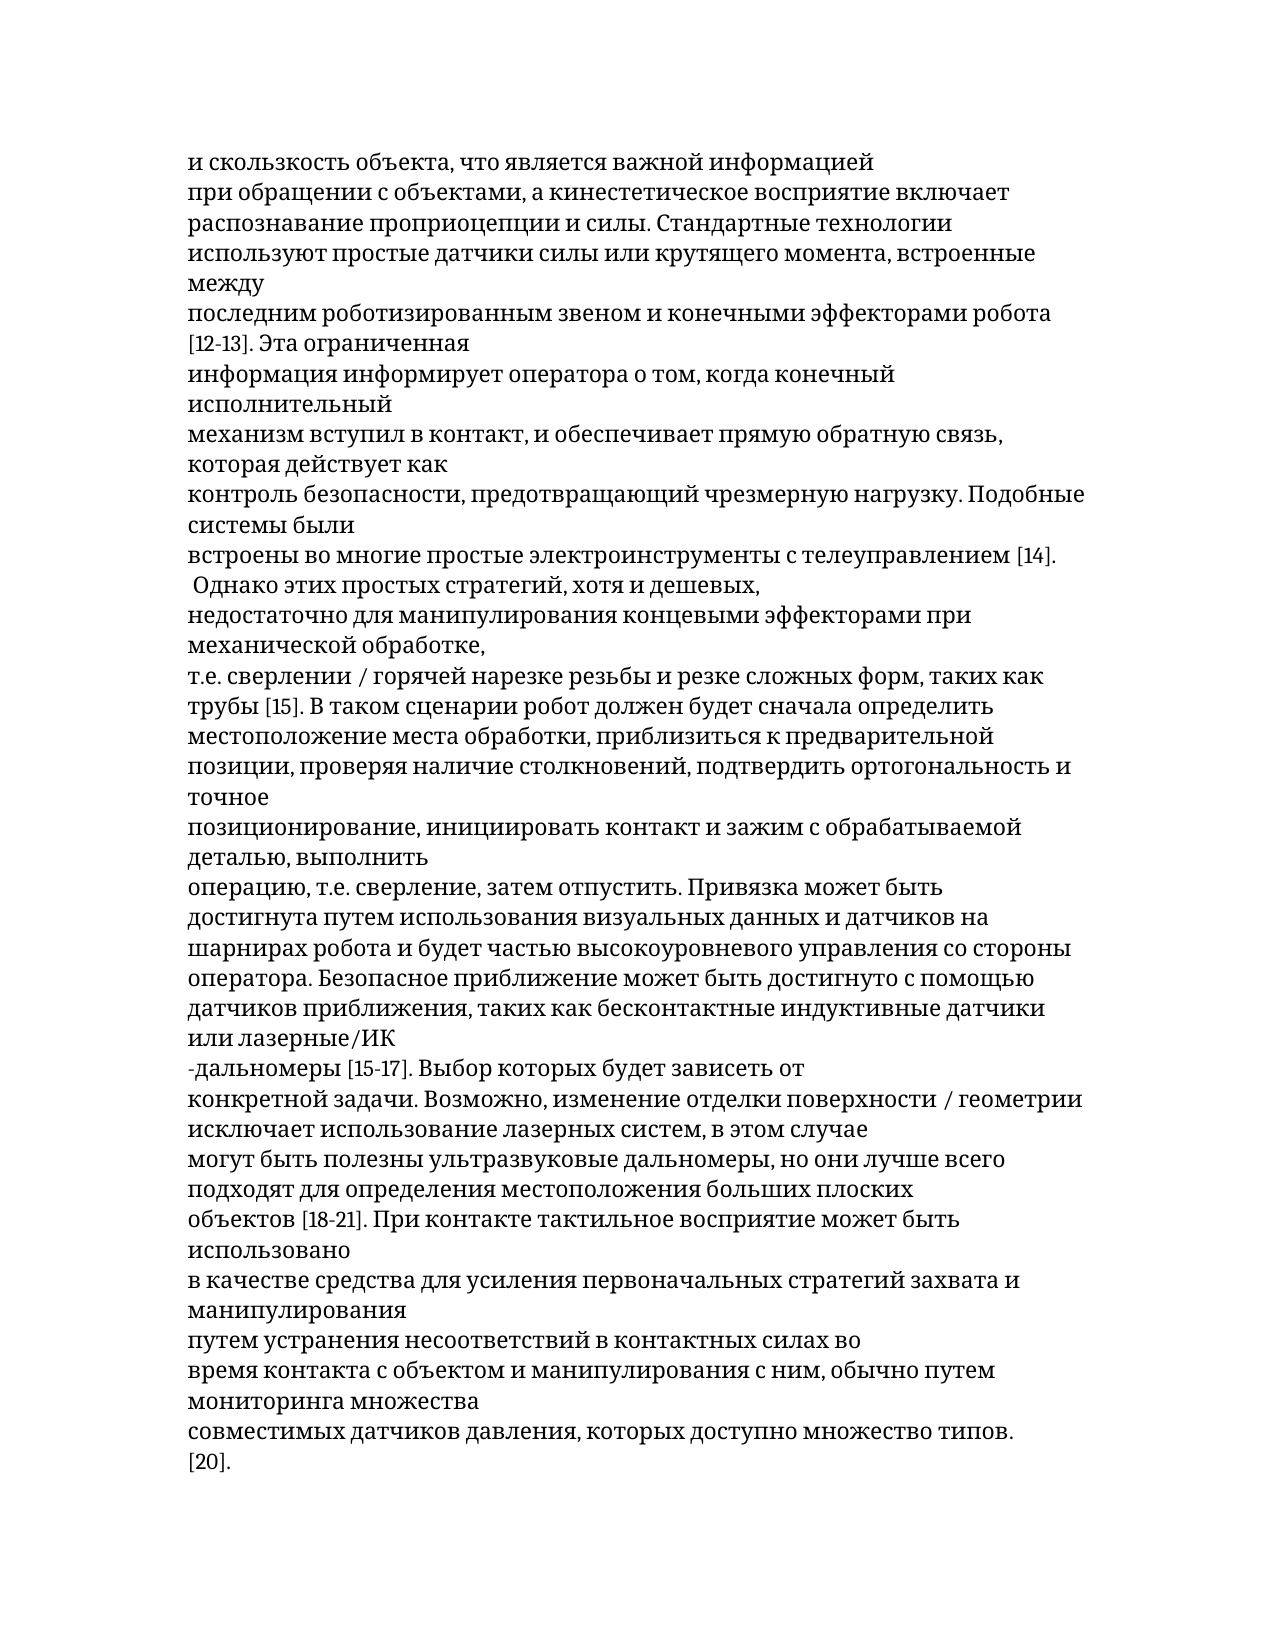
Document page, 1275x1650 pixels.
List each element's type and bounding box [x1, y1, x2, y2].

text [187, 150, 1087, 1475]
